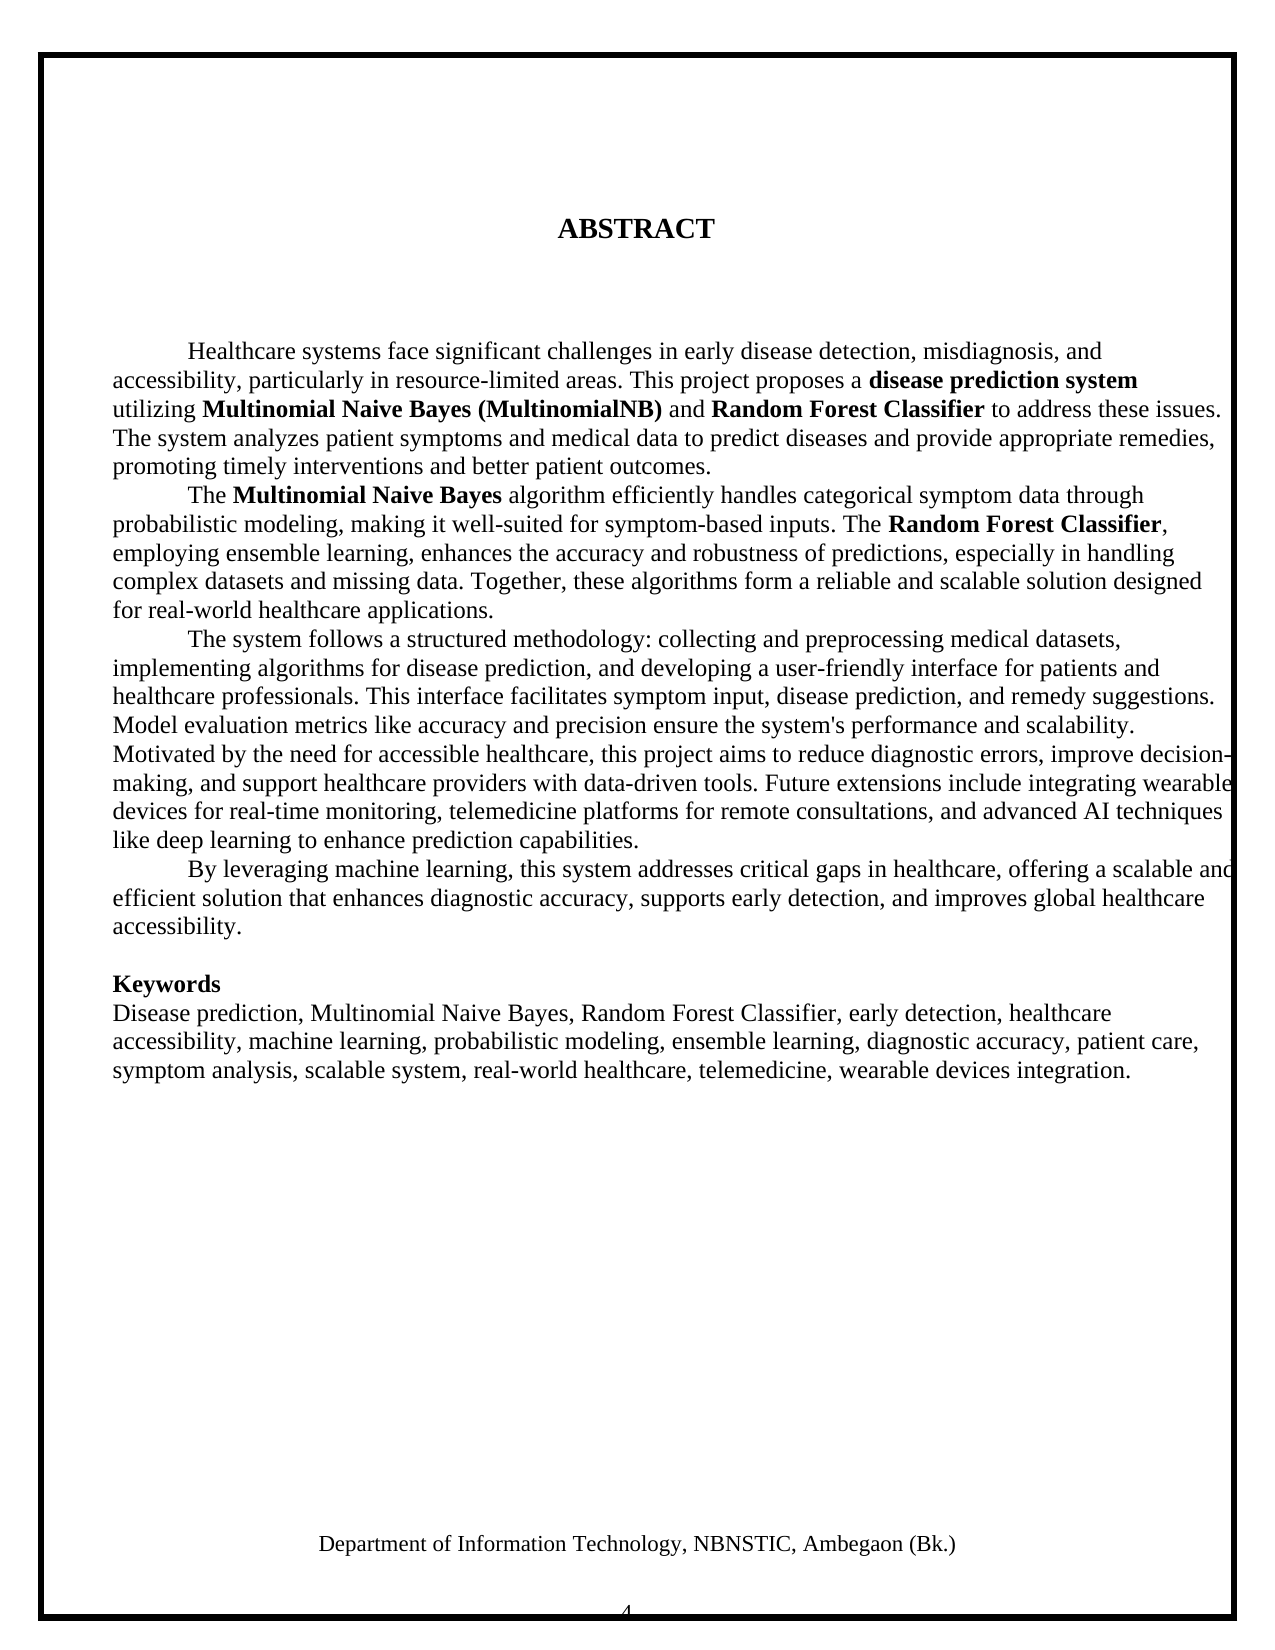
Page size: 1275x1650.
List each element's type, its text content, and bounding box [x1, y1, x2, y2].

text Keywords [112, 969, 1231, 998]
text Healthcare systems face significant challenges in early disease detection, misdiagnosis, and accessibility, particularly in resource-limited areas. This project proposes a disease prediction system [112, 336, 1231, 394]
text Motivated by the need for accessible healthcare, this project aims to reduce diagnostic errors, improve decision-making, and support healthcare providers with data-driven tools. Future extensions include integrating wearable devices for real-time monitoring, telemedicine platforms for remote consultations, and advanced AI techniques like deep learning to enhance prediction capabilities. [112, 739, 1231, 854]
text The system follows a structured methodology: collecting and preprocessing medical datasets, implementing algorithms for disease prediction, and developing a user-friendly interface for patients and healthcare professionals. This interface facilitates symptom input, disease prediction, and remedy suggestions. Model evaluation metrics like accuracy and precision ensure the system's performance and scalability. [112, 624, 1231, 739]
subtitle ABSTRACT [122, 211, 1151, 245]
text The Multinomial Naive Bayes algorithm efficiently handles categorical symptom data through probabilistic modeling, making it well-suited for symptom-based inputs. The Random Forest Classifier, employing ensemble learning, enhances the accuracy and robustness of predictions, especially in handling complex datasets and missing data. Together, these algorithms form a reliable and scalable solution designed for real-world healthcare applications. [112, 480, 1231, 624]
text By leveraging machine learning, this system addresses critical gaps in healthcare, offering a scalable and efficient solution that enhances diagnostic accuracy, supports early detection, and improves global healthcare accessibility. [112, 854, 1231, 940]
text Department of Information Technology, NBNSTIC, Ambegaon (Bk.) [122, 1529, 1152, 1556]
text utilizing Multinomial Naive Bayes (MultinomialNB) and Random Forest Classifier to address these issues. The system analyzes patient symptoms and medical data to predict diseases and provide appropriate remedies, promoting timely interventions and better patient outcomes. [112, 394, 1231, 480]
text Disease prediction, Multinomial Naive Bayes, Random Forest Classifier, early detection, healthcare accessibility, machine learning, probabilistic modeling, ensemble learning, diagnostic accuracy, patient care, symptom analysis, scalable system, real-world healthcare, telemedicine, wearable devices integration. [112, 998, 1231, 1084]
